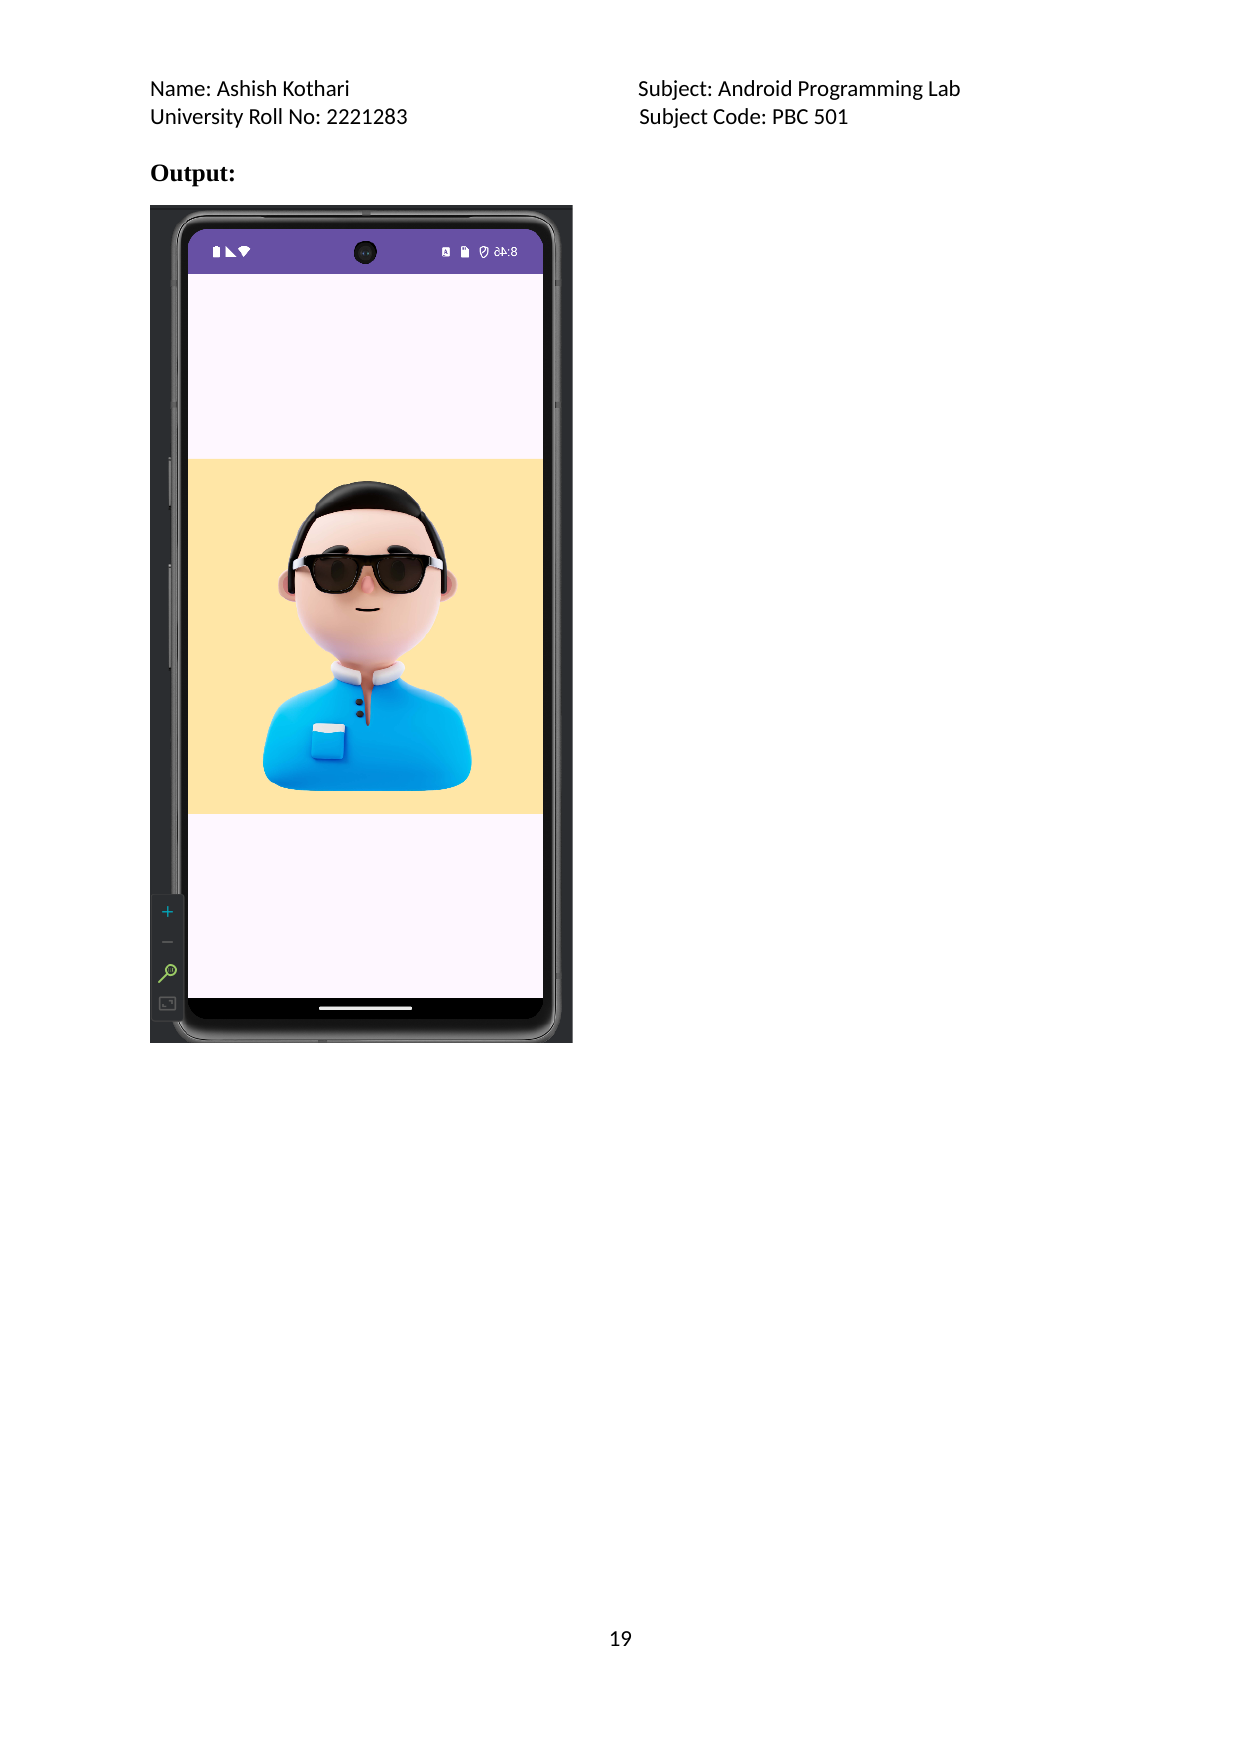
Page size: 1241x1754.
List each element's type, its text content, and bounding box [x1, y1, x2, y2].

text Output: [150, 158, 1090, 187]
picture [150, 205, 573, 1043]
